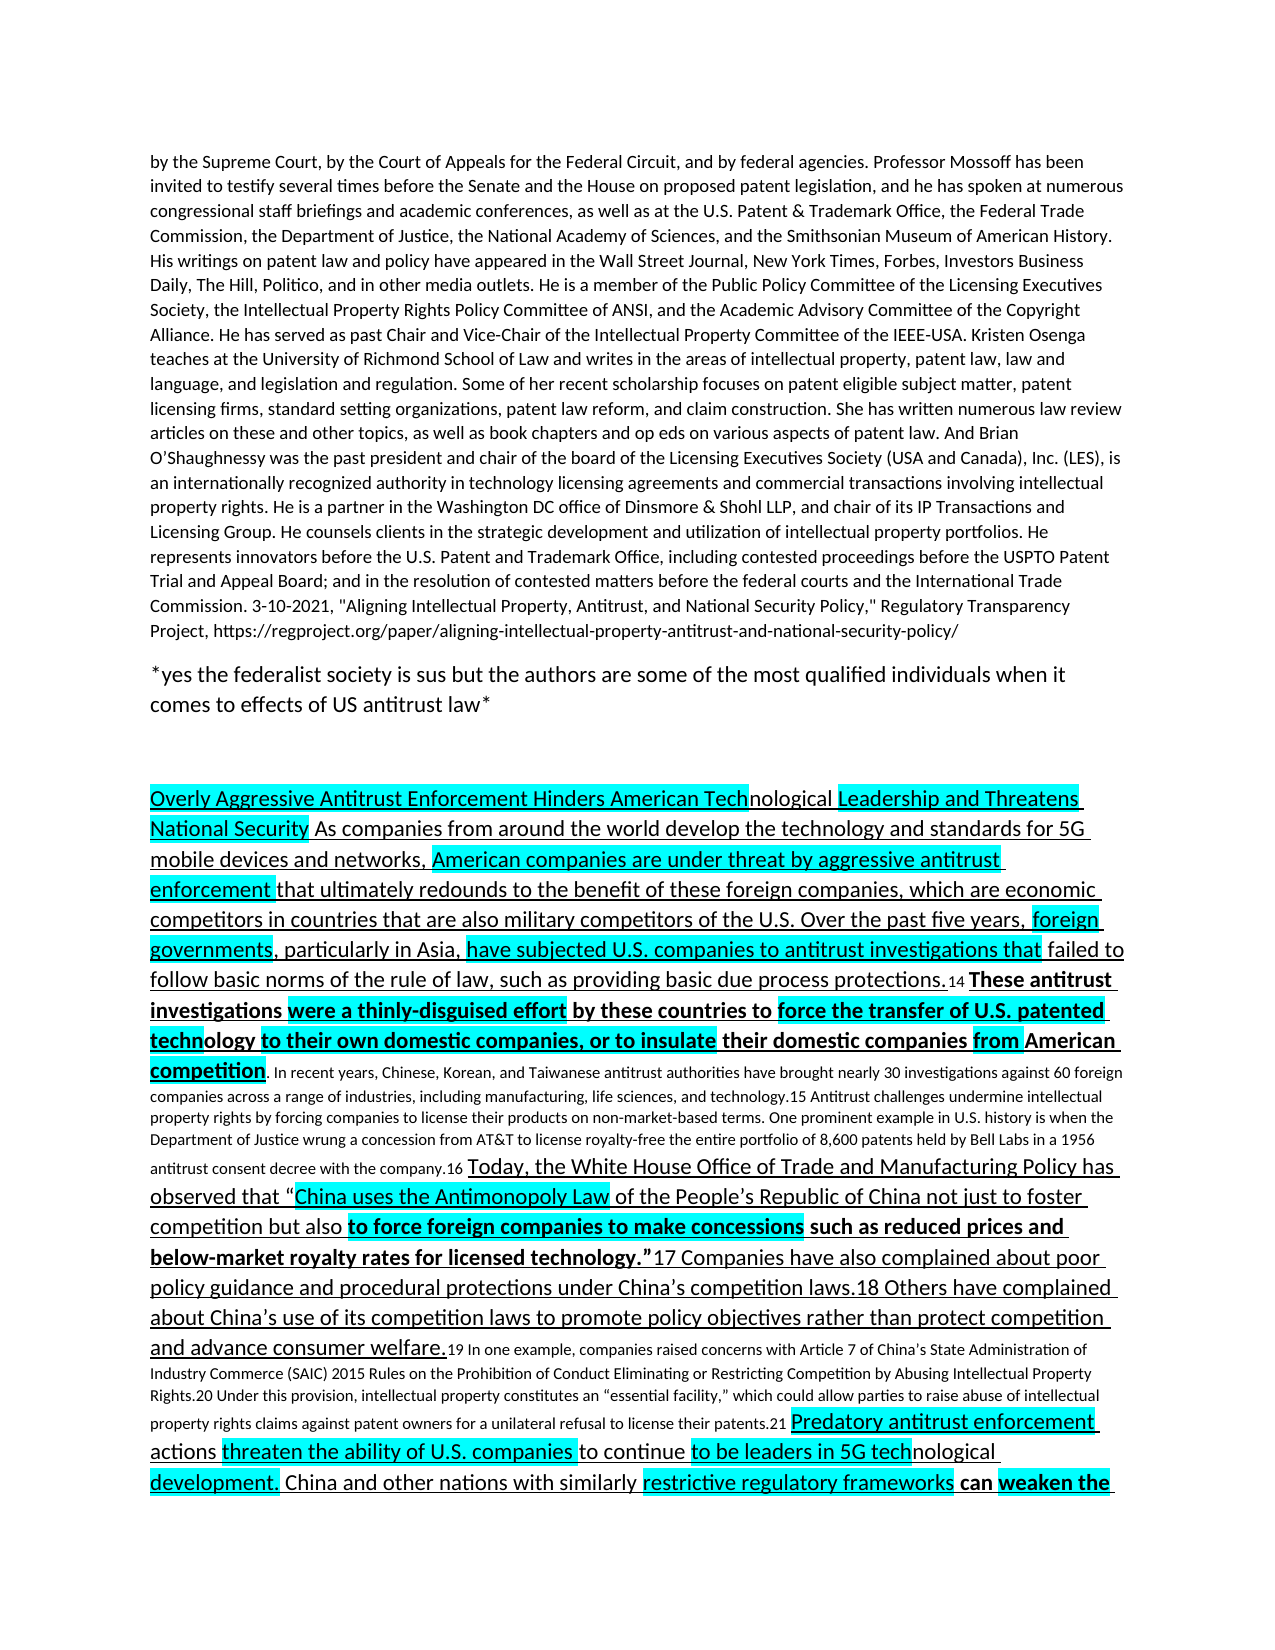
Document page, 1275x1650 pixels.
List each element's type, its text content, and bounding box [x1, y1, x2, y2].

text *yes the federalist society is sus but the authors are some of the most qualified individuals when it comes to effects of US antitrust law* [150, 660, 1125, 719]
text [150, 784, 1125, 1496]
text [150, 150, 1125, 642]
